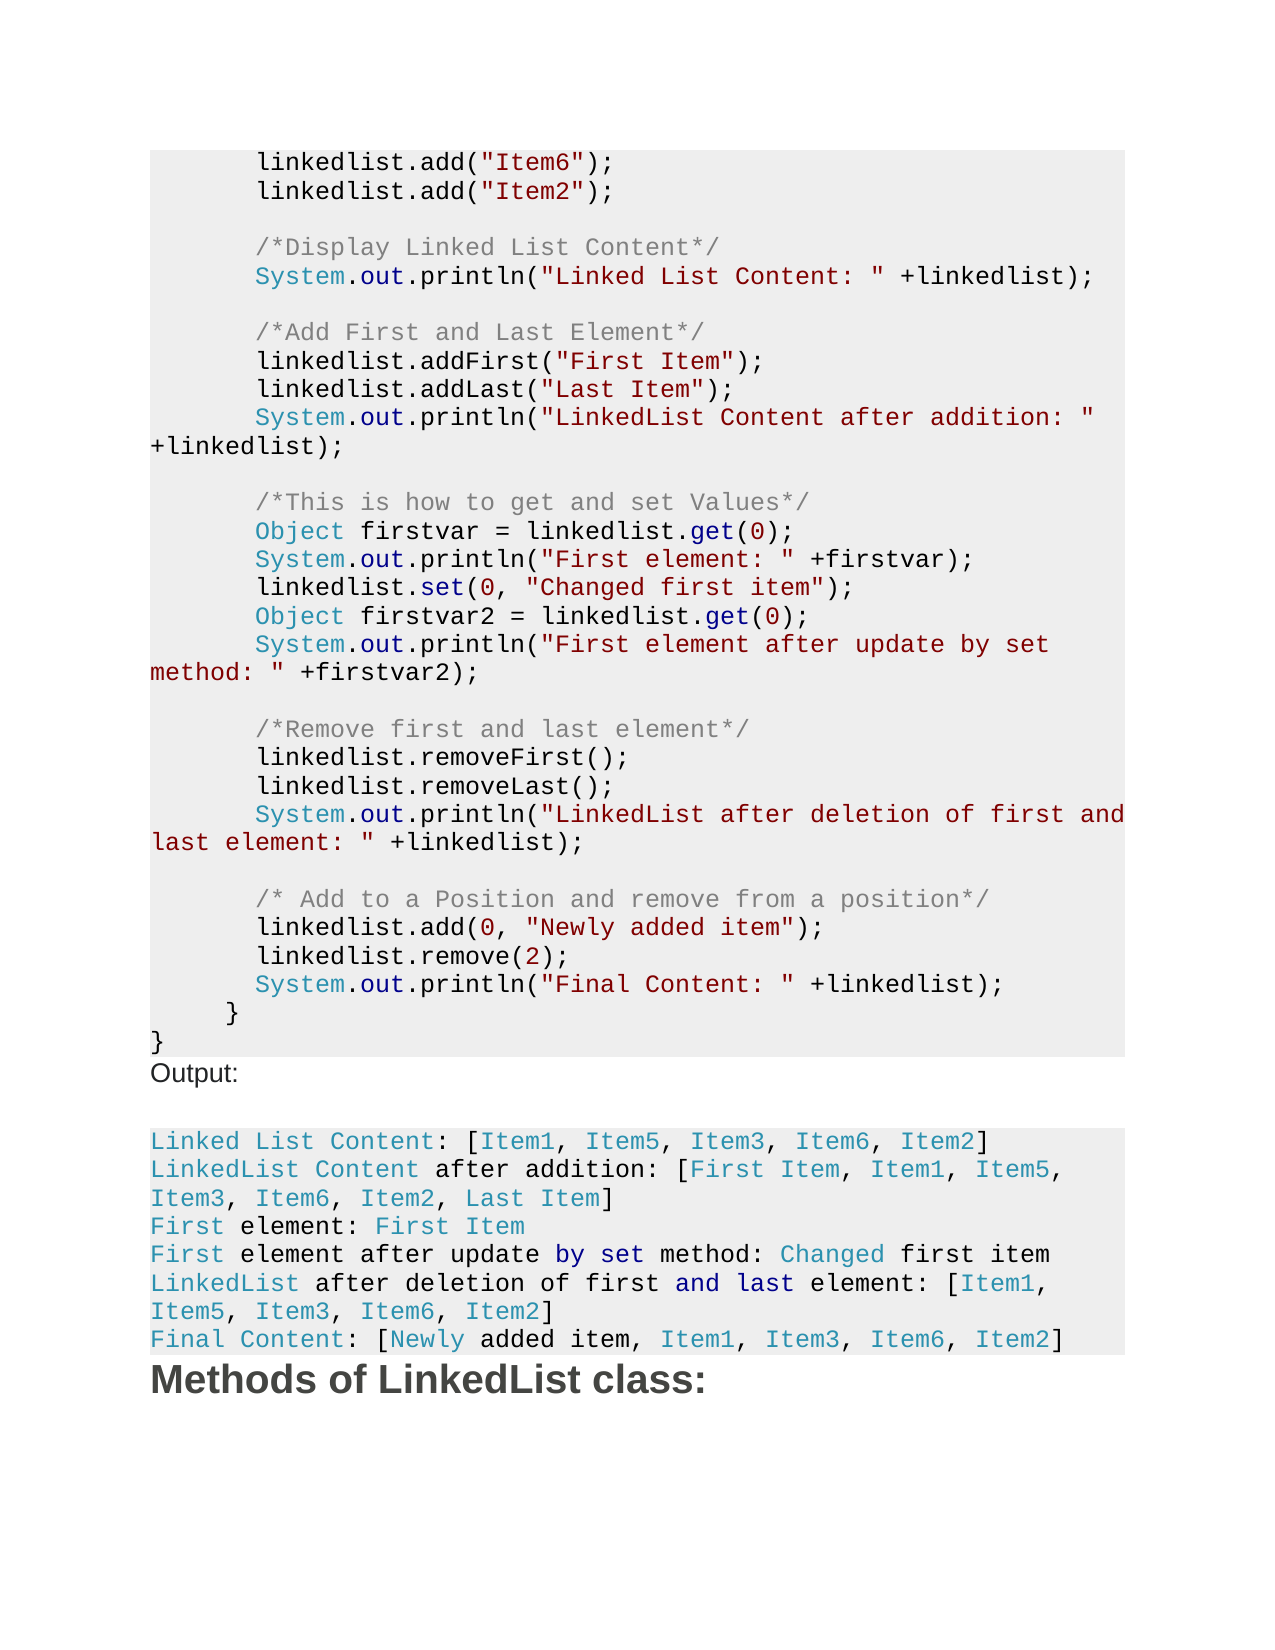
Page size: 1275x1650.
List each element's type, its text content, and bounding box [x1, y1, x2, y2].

text First element after update by set method: Changed first item [150, 1242, 1125, 1270]
text /* Add to a Position and remove from a position*/ [150, 887, 1125, 915]
text } [150, 1000, 1125, 1028]
text Object firstvar = linkedlist.get(0); [150, 518, 1125, 547]
text System.out.println("LinkedList Content after addition: " +linkedlist); [150, 405, 1125, 462]
text linkedlist.removeLast(); [150, 773, 1125, 802]
subtitle Methods of LinkedList class: [150, 1355, 1125, 1402]
text linkedlist.addLast("Last Item"); [150, 377, 1125, 405]
text Object firstvar2 = linkedlist.get(0); [150, 603, 1125, 632]
text System.out.println("Final Content: " +linkedlist); [150, 972, 1125, 1000]
text linkedlist.set(0, "Changed first item"); [150, 575, 1125, 603]
text System.out.println("First element after update by set method: " +firstvar2); [150, 632, 1125, 688]
text linkedlist.removeFirst(); [150, 745, 1125, 773]
text /*Remove first and last element*/ [150, 717, 1125, 745]
text linkedlist.add("Item6"); [150, 150, 1125, 178]
text /*Display Linked List Content*/ [150, 235, 1125, 263]
text LinkedList after deletion of first and last element: [Item1, Item5, Item3, Item6, Item2] [150, 1270, 1125, 1327]
text /*Add First and Last Element*/ [150, 320, 1125, 348]
text linkedlist.add("Item2"); [150, 178, 1125, 207]
text System.out.println("Linked List Content: " +linkedlist); [150, 263, 1125, 292]
text Final Content: [Newly added item, Item1, Item3, Item6, Item2] [150, 1327, 1125, 1355]
text Output: [150, 1057, 1125, 1088]
text First element: First Item [150, 1213, 1125, 1242]
text /*This is how to get and set Values*/ [150, 490, 1125, 518]
text linkedlist.add(0, "Newly added item"); [150, 915, 1125, 943]
text System.out.println("First element: " +firstvar); [150, 547, 1125, 575]
text Linked List Content: [Item1, Item5, Item3, Item6, Item2] [150, 1128, 1125, 1157]
text linkedlist.addFirst("First Item"); [150, 348, 1125, 377]
text LinkedList Content after addition: [First Item, Item1, Item5, Item3, Item6, Item2, Last Item] [150, 1157, 1125, 1213]
text } [150, 1028, 1125, 1057]
text System.out.println("LinkedList after deletion of first and last element: " +linkedlist); [150, 802, 1125, 858]
text linkedlist.remove(2); [150, 943, 1125, 972]
